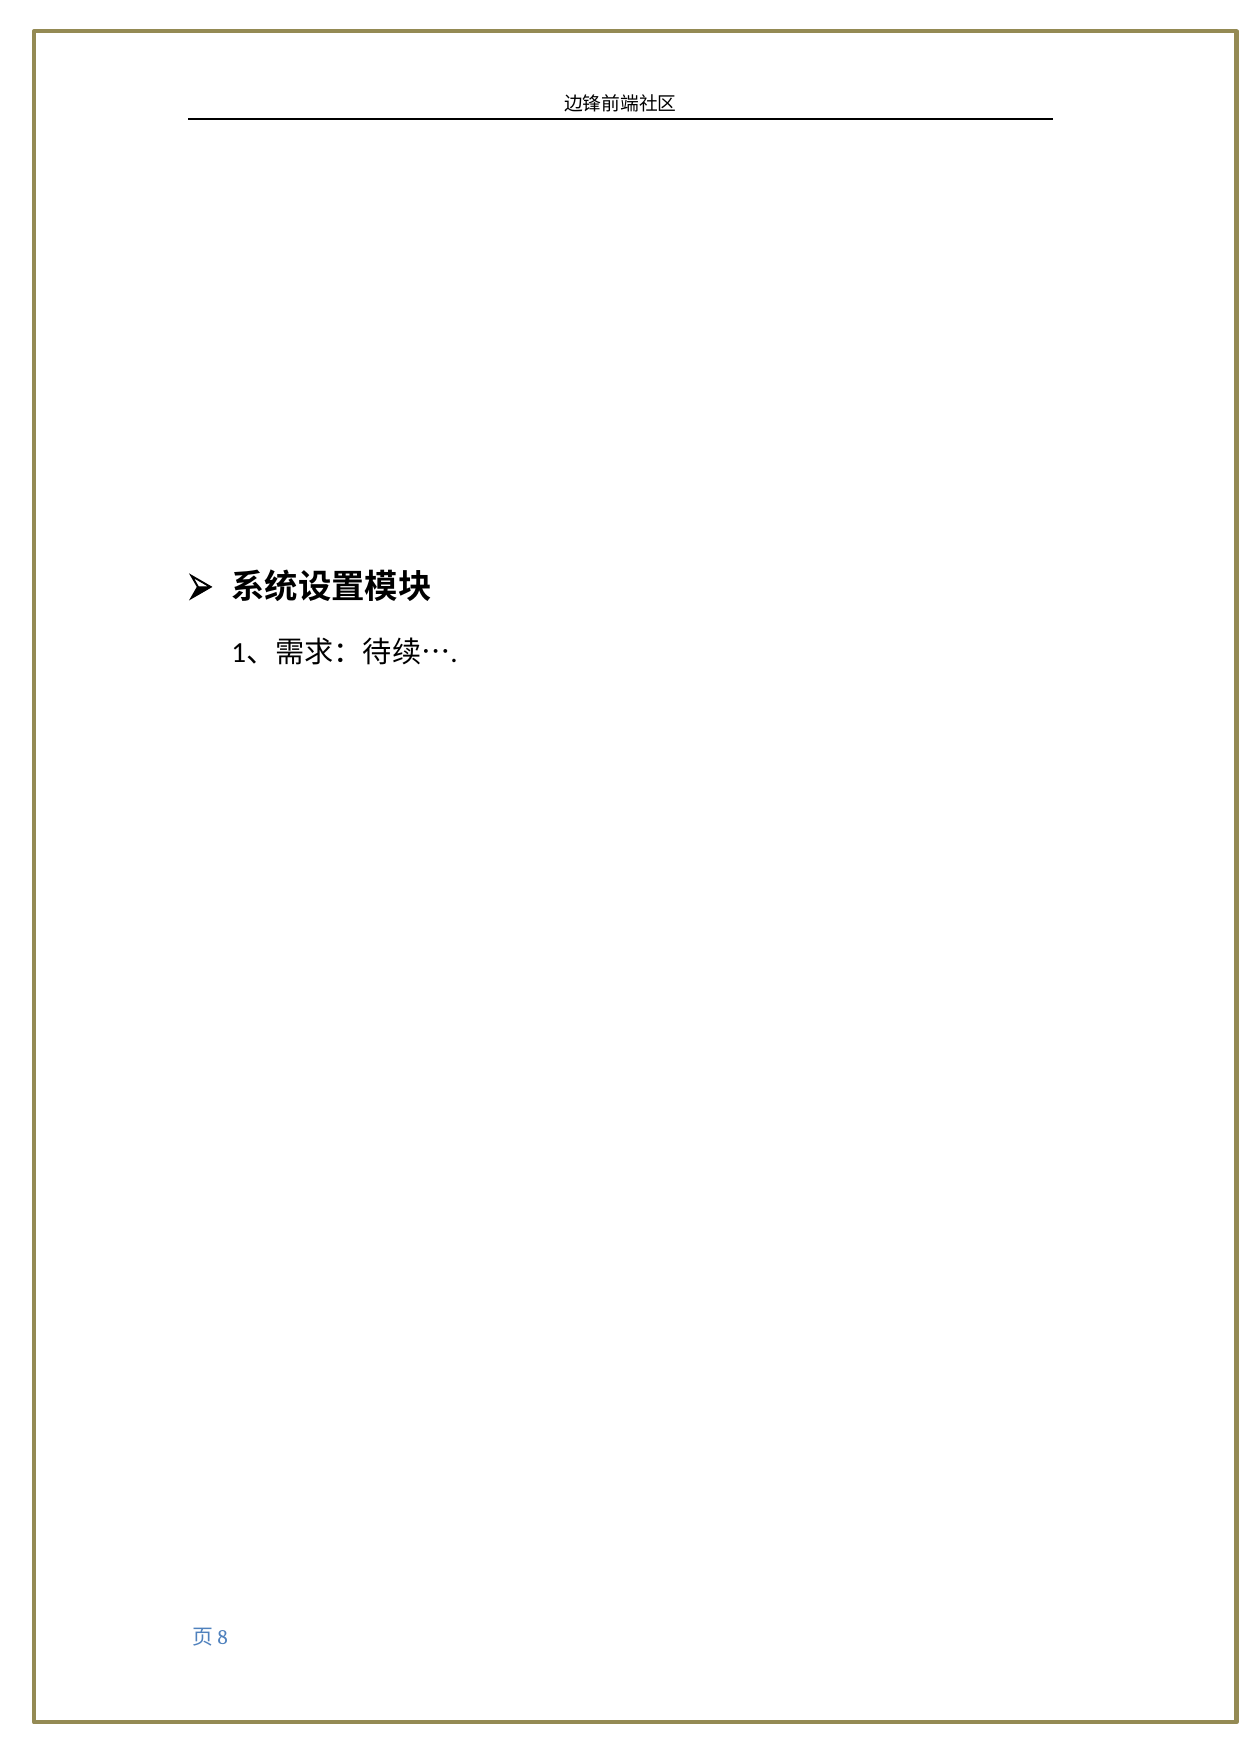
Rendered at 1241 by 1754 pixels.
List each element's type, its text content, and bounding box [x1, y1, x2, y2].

list 系统设置模块 1、需求：待续…. [187, 552, 1053, 682]
